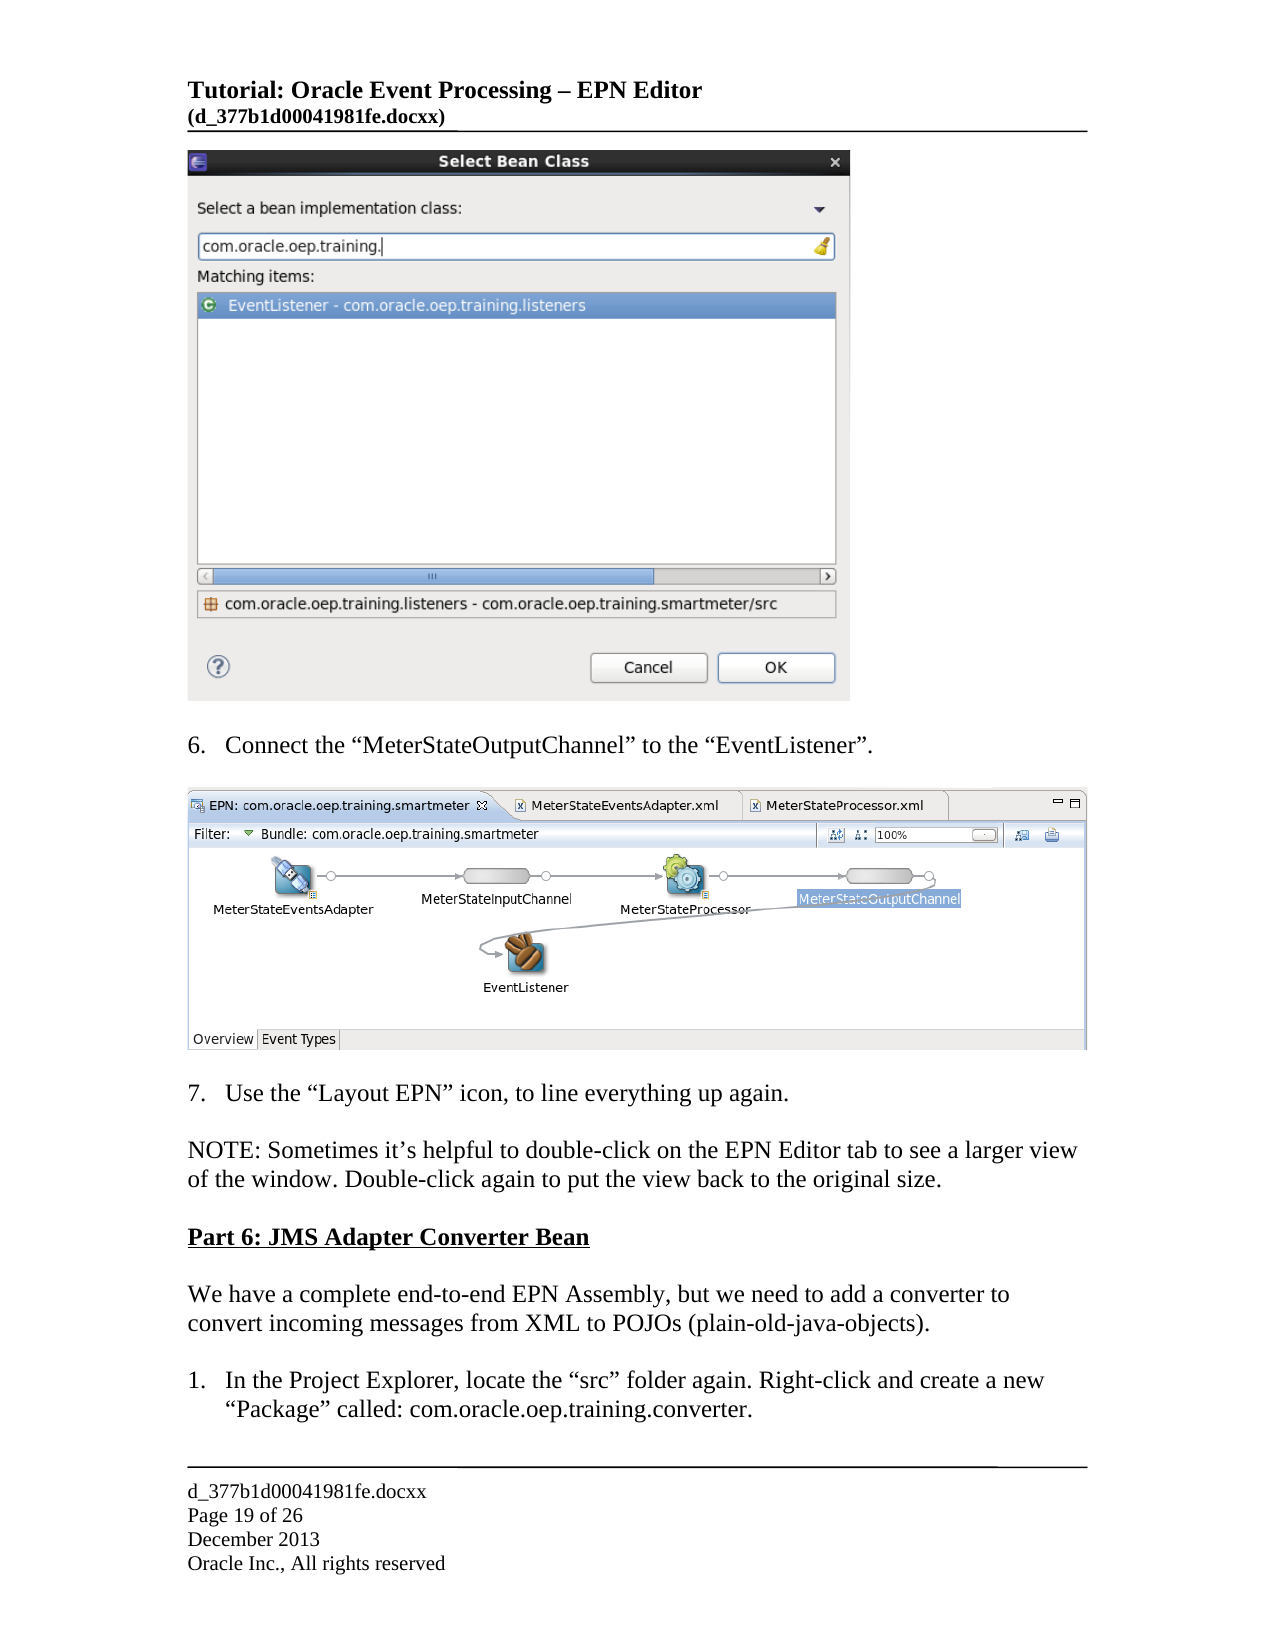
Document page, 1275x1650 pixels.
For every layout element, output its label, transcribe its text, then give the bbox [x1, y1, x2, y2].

list Use the “Layout EPN” icon, to line everything up again. [187, 1078, 1087, 1107]
text NOTE: Sometimes it’s helpful to double-click on the EPN Editor tab to see a larger view of the window. Double-click again to put the view back to the original size. [187, 1135, 1087, 1193]
text We have a complete end-to-end EPN Assembly, but we need to add a converter to convert incoming messages from XML to POJOs (plain-old-java-objects). [187, 1279, 1087, 1337]
list Connect the “MeterStateOutputChannel” to the “EventListener”. [187, 730, 1087, 758]
list In the Project Explorer, locate the “src” folder again. Right-click and create a new “Package” called: com.oracle.oep.training.converter. [187, 1365, 1087, 1423]
subtitle Part 6: JMS Adapter Converter Bean [187, 1222, 1087, 1250]
picture [187, 787, 1088, 1050]
picture [187, 150, 851, 701]
